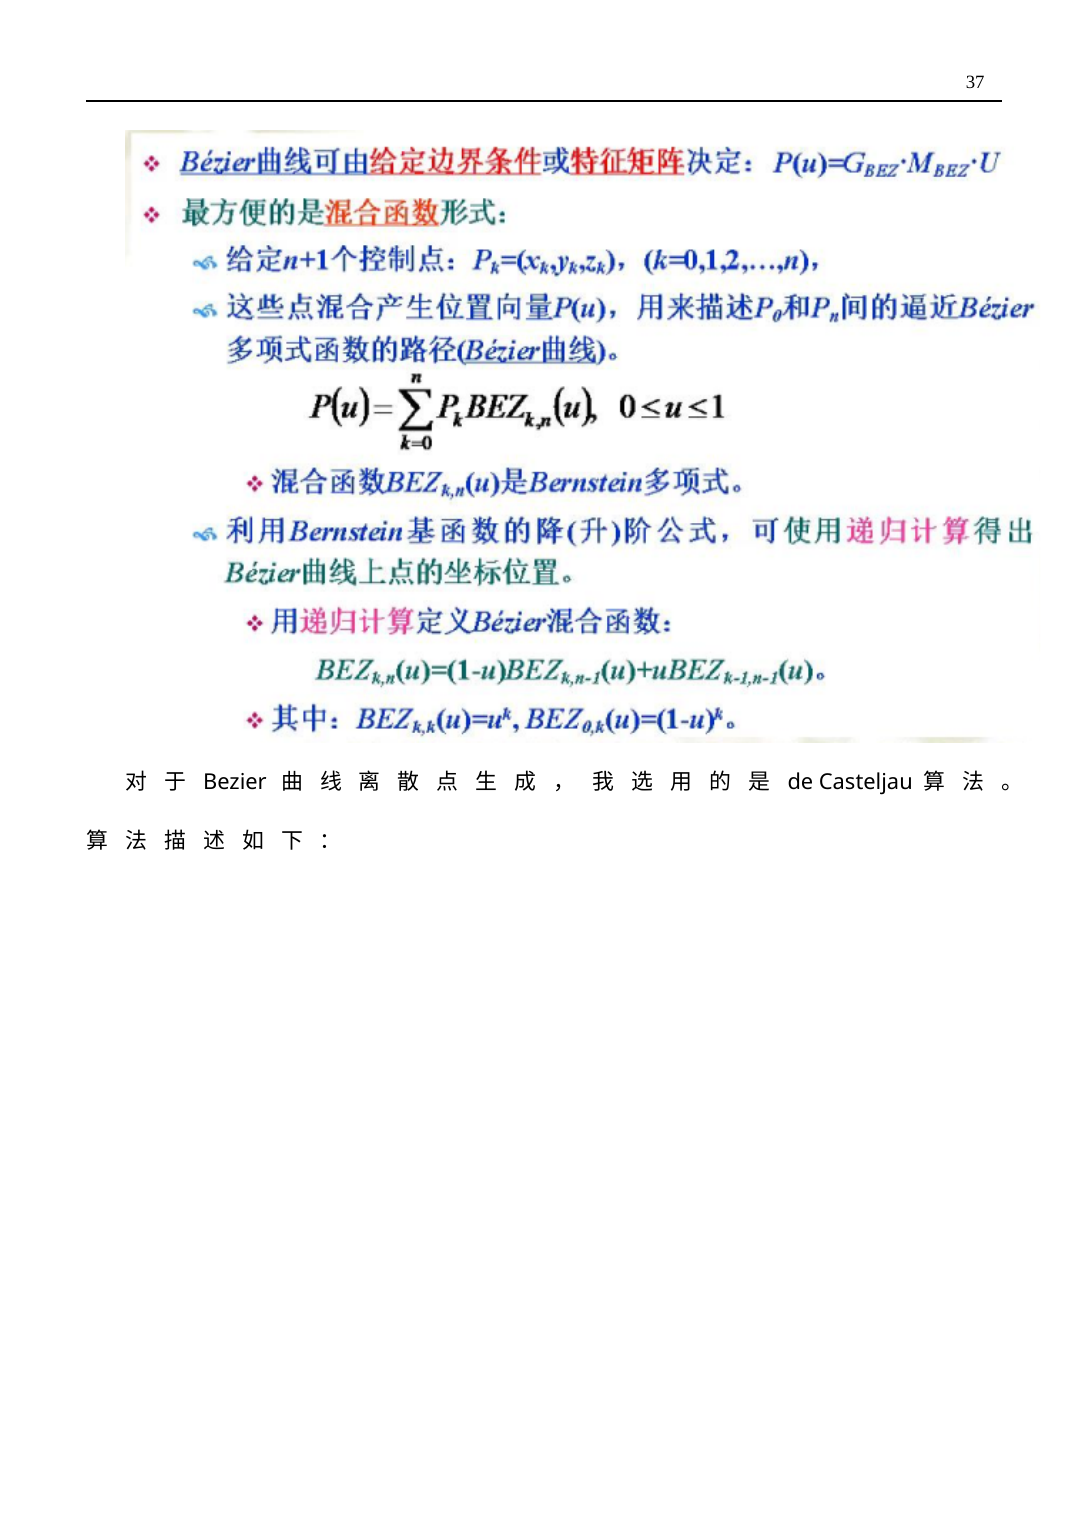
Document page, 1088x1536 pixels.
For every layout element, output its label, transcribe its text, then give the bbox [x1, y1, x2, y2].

picture [125, 130, 1041, 743]
text 对于Bezier曲线离散点生成，我选用的是de Casteljau算法。算法描述如下： [86, 750, 1001, 869]
